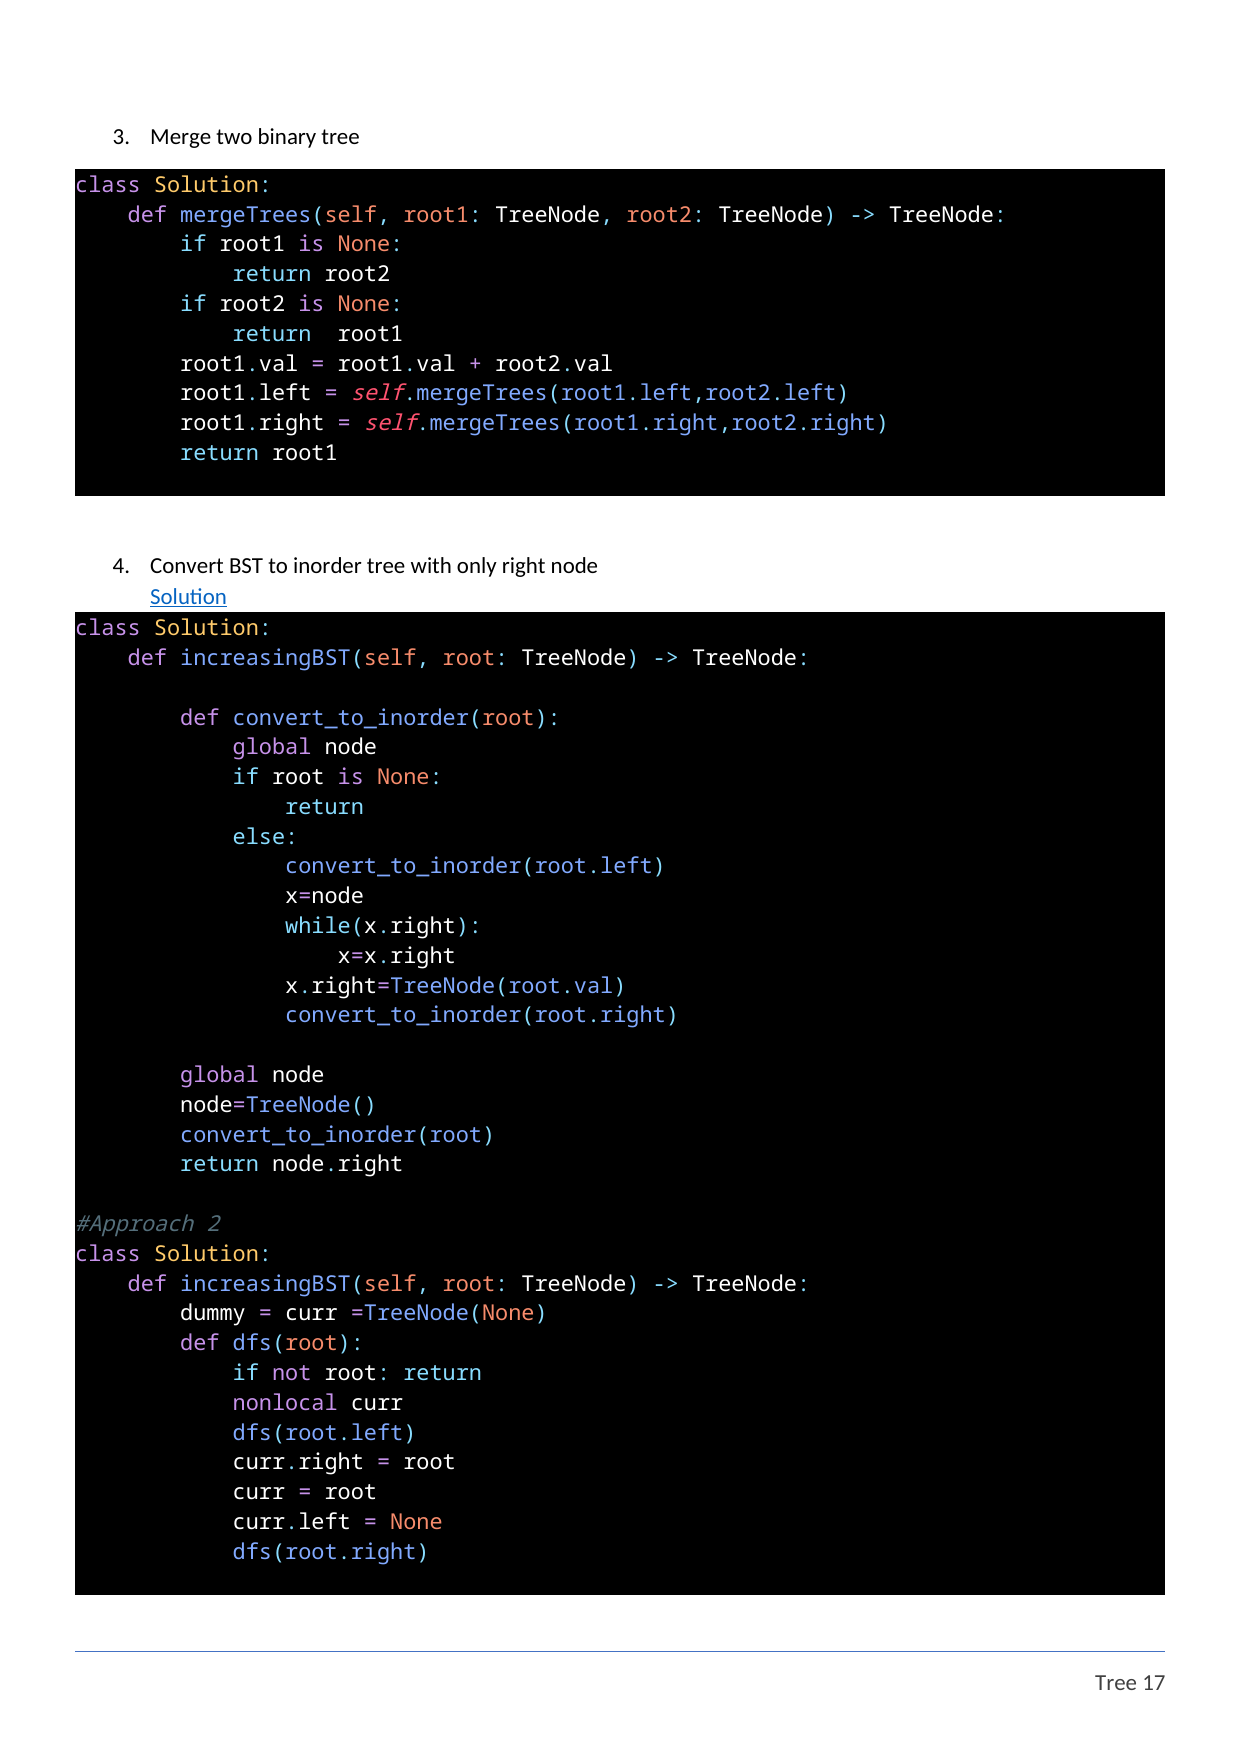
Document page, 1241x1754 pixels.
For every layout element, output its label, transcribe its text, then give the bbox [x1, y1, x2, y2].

text x=node [75, 880, 1165, 910]
text convert_to_inorder(root.left) [75, 850, 1165, 880]
text def increasingBST(self, root: TreeNode) -> TreeNode: [75, 642, 1165, 672]
text dfs(root.right) [75, 1536, 1165, 1565]
text class Solution: [75, 1238, 1165, 1267]
text x.right=TreeNode(root.val) [75, 969, 1165, 999]
text class Solution: [75, 169, 1165, 198]
text return root1 [75, 437, 1165, 467]
text Solution [150, 582, 1165, 610]
text if root is None: [75, 761, 1165, 791]
text convert_to_inorder(root) [75, 1118, 1165, 1148]
text else: [75, 821, 1165, 850]
text if not root: return [75, 1357, 1165, 1387]
text global node [75, 1059, 1165, 1089]
text def convert_to_inorder(root): [75, 701, 1165, 731]
text node=TreeNode() [75, 1089, 1165, 1118]
text if root1 is None: [75, 228, 1165, 258]
text root1.val = root1.val + root2.val [75, 347, 1165, 377]
text return [75, 791, 1165, 821]
text root1.left = self.mergeTrees(root1.left,root2.left) [75, 377, 1165, 407]
text dfs(root.left) [75, 1416, 1165, 1446]
text curr.left = None [75, 1506, 1165, 1536]
text return root2 [75, 258, 1165, 288]
list Convert BST to inorder tree with only right node [112, 552, 1165, 580]
text curr = root [75, 1476, 1165, 1506]
text convert_to_inorder(root.right) [75, 999, 1165, 1029]
text def dfs(root): [75, 1327, 1165, 1357]
text return root1 [75, 318, 1165, 347]
text curr.right = root [75, 1446, 1165, 1476]
list Merge two binary tree [112, 122, 1165, 150]
text return node.right [75, 1148, 1165, 1178]
text while(x.right): [75, 910, 1165, 940]
text #Approach 2 [75, 1208, 1165, 1238]
text dummy = curr =TreeNode(None) [75, 1297, 1165, 1327]
text if root2 is None: [75, 288, 1165, 318]
text class Solution: [75, 612, 1165, 642]
text def increasingBST(self, root: TreeNode) -> TreeNode: [75, 1267, 1165, 1297]
text global node [75, 731, 1165, 761]
text def mergeTrees(self, root1: TreeNode, root2: TreeNode) -> TreeNode: [75, 198, 1165, 228]
text nonlocal curr [75, 1387, 1165, 1416]
text root1.right = self.mergeTrees(root1.right,root2.right) [75, 407, 1165, 437]
text x=x.right [75, 940, 1165, 969]
